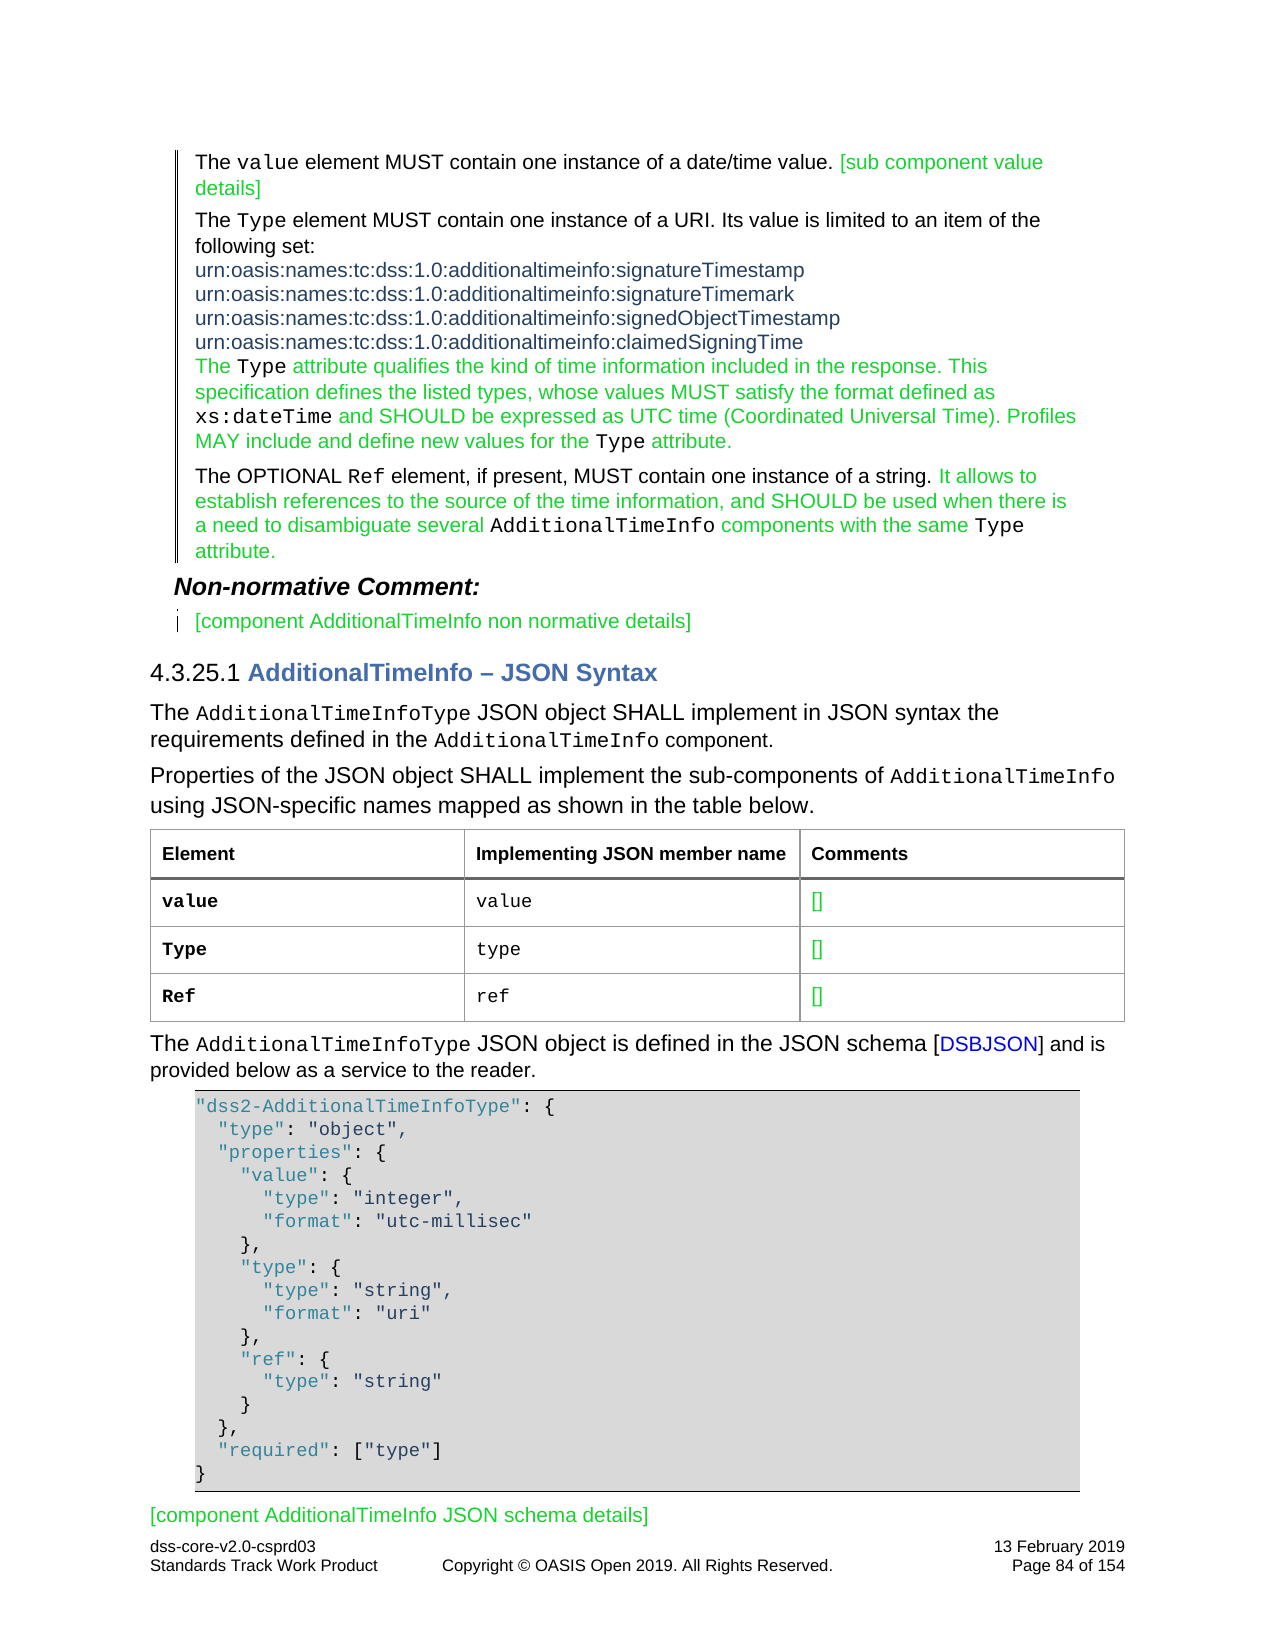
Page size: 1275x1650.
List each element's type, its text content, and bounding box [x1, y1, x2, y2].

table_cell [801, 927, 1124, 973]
text }, [195, 1227, 1080, 1250]
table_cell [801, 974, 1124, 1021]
text "ref": { [195, 1342, 1080, 1365]
subtitle Non-normative Comment: [174, 571, 1125, 600]
text "type": "string" [195, 1365, 1080, 1388]
text } [195, 1388, 1080, 1411]
text The AdditionalTimeInfoType JSON object is defined in the JSON schema [DSBJSON] and is provided below as a service to the reader. [150, 1030, 1125, 1082]
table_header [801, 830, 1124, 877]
text "type": "integer", [195, 1182, 1080, 1204]
text "required": ["type"] [195, 1434, 1080, 1457]
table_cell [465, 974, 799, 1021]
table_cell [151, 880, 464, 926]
text "format": "utc-millisec" [195, 1204, 1080, 1227]
text The Type element MUST contain one instance of a URI. Its value is limited to an item of the following set: urn:oasis:names:tc:dss:1.0:additionaltimeinfo:signatureTimestamp urn:oasis:names:tc:dss:1.0:additionaltimeinfo:signatureTimemark urn:oasis:names:tc:dss:1.0:additionaltimeinfo:signedObjectTimestamp urn:oasis:names:tc:dss:1.0:additionaltimeinfo:claimedSigningTime [178, 208, 1080, 455]
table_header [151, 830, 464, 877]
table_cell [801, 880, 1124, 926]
subtitle AdditionalTimeInfo – JSON Syntax [150, 657, 1125, 686]
text }, [195, 1411, 1080, 1434]
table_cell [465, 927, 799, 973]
text "properties": { [195, 1136, 1080, 1159]
text The AdditionalTimeInfoType JSON object SHALL implement in JSON syntax the requirements defined in the AdditionalTimeInfo component. [150, 699, 1125, 754]
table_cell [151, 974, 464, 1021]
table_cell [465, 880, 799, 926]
text "format": "uri" [195, 1296, 1080, 1319]
text "type": "object", [195, 1113, 1080, 1136]
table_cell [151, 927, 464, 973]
text Properties of the JSON object SHALL implement the sub-components of AdditionalTimeInfo using JSON-specific names mapped as shown in the table below. [150, 762, 1125, 819]
text "type": "string", [195, 1273, 1080, 1296]
text The OPTIONAL Ref element, if present, MUST contain one instance of a string. [178, 463, 1080, 563]
text }, [195, 1319, 1080, 1342]
text "dss2-AdditionalTimeInfoType": { [195, 1091, 1080, 1113]
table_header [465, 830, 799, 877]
text } [195, 1457, 1080, 1491]
text "type": { [195, 1250, 1080, 1273]
text The value element MUST contain one instance of a date/time value. [178, 150, 1080, 200]
text "value": { [195, 1159, 1080, 1182]
